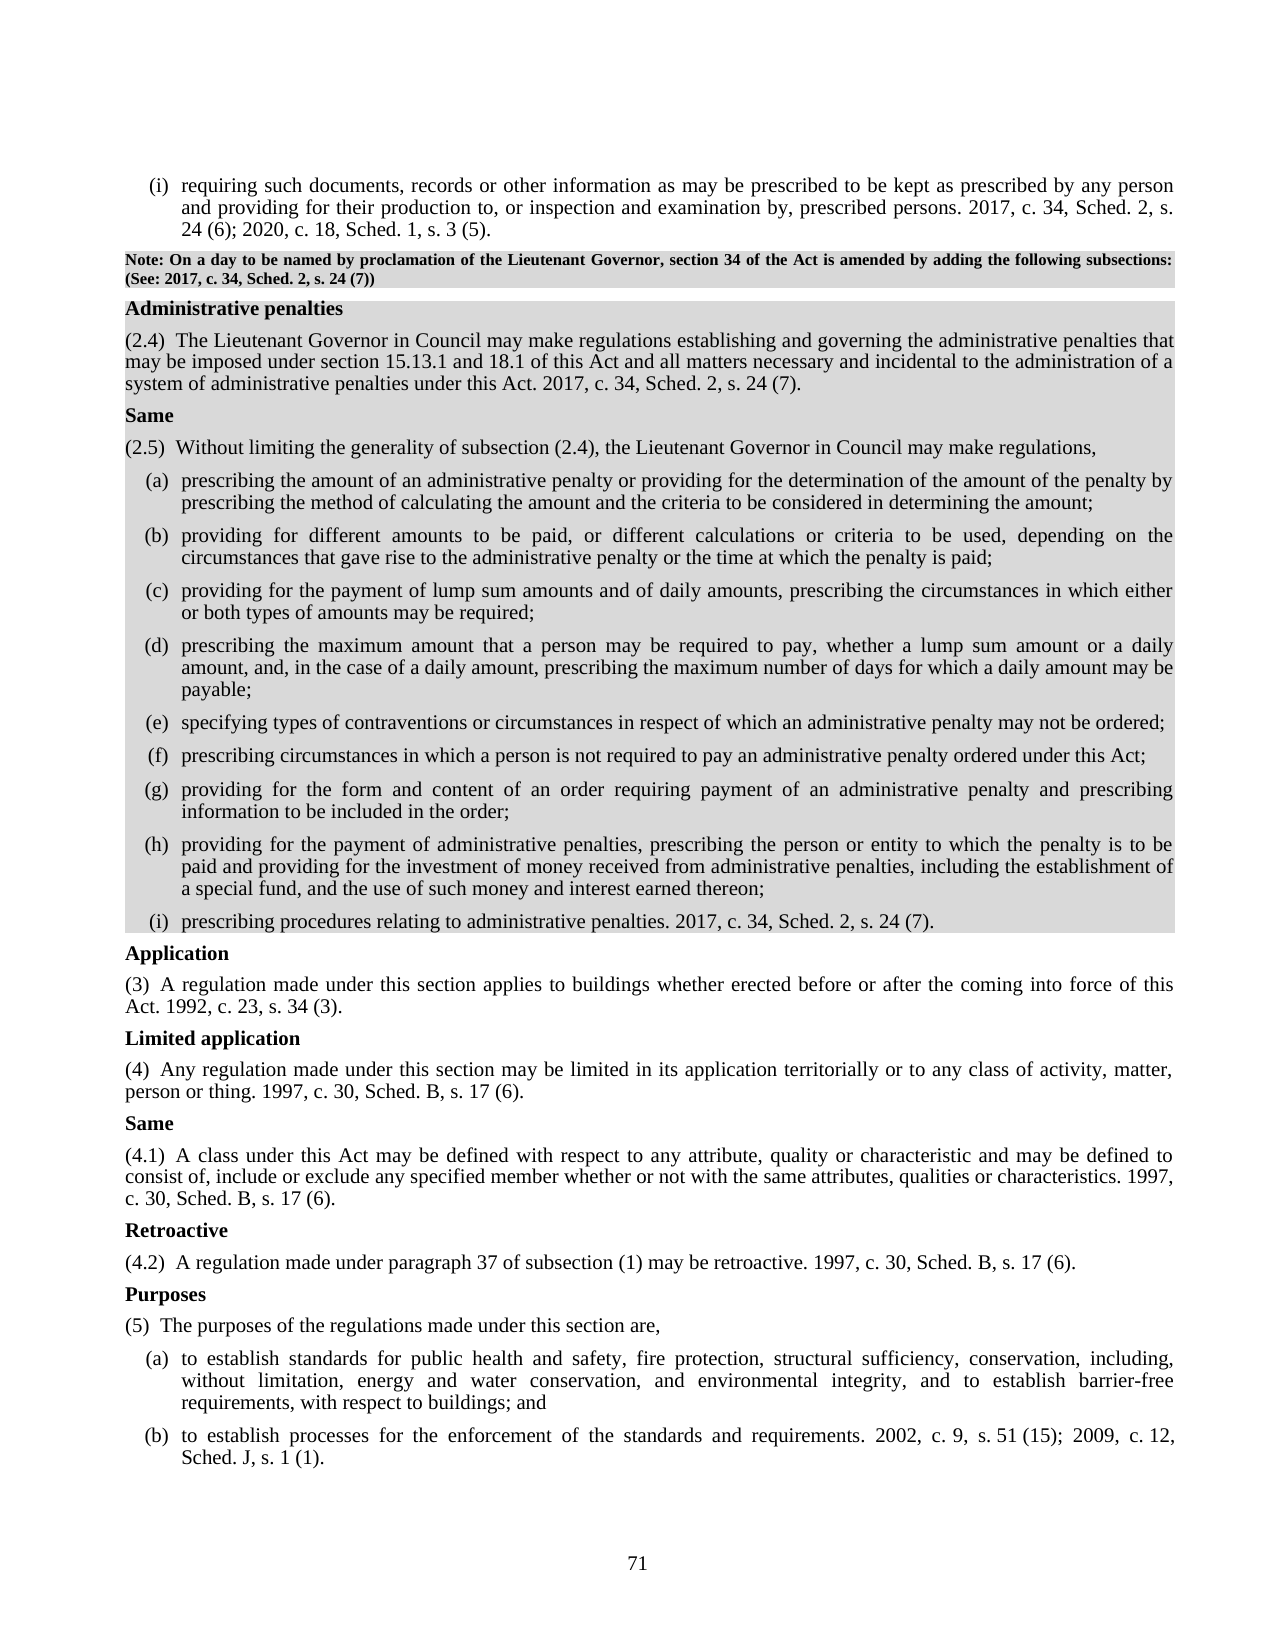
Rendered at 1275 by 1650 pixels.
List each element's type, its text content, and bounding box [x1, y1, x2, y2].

text Note: On a day to be named by proclamation of the Lieutenant Governor, section 34 of the Act is amended by adding the following subsections: (See: 2017, c. 34, Sched. 2, s. 24 (7)) [125, 251, 1175, 288]
text Same [125, 1116, 1175, 1134]
text Retroactive [125, 1222, 1175, 1241]
text (a) prescribing the amount of an administrative penalty or providing for the determination of the amount of the penalty by prescribing the method of calculating the amount and the criteria to be considered in determining the amount; [125, 470, 1175, 513]
text (h) providing for the payment of administrative penalties, prescribing the person or entity to which the penalty is to be paid and providing for the investment of money received from administrative penalties, including the establishment of a special fund, and the use of such money and interest earned thereon; [125, 834, 1175, 899]
text (d) prescribing the maximum amount that a person may be required to pay, whether a lump sum amount or a daily amount, and, in the case of a daily amount, prescribing the maximum number of days for which a daily amount may be payable; [125, 635, 1175, 701]
text Application [125, 945, 1175, 964]
text (3) A regulation made under this section applies to buildings whether erected before or after the coming into force of this Act. 1992, c. 23, s. 34 (3). [125, 974, 1175, 1018]
text (4.1) A class under this Act may be defined with respect to any attribute, quality or characteristic and may be defined to consist of, include or exclude any specified member whether or not with the same attributes, qualities or characteristics. 1997, c. 30, Sched. B, s. 17 (6). [125, 1145, 1175, 1210]
text (b) providing for different amounts to be paid, or different calculations or criteria to be used, depending on the circumstances that gave rise to the administrative penalty or the time at which the penalty is paid; [125, 525, 1175, 569]
text (5) The purposes of the regulations made under this section are, [125, 1315, 1175, 1337]
text (g) providing for the form and content of an order requiring payment of an administrative penalty and prescribing information to be included in the order; [125, 779, 1175, 822]
text (i) requiring such documents, records or other information as may be prescribed to be kept as prescribed by any person and providing for their production to, or inspection and examination by, prescribed persons. 2017, c. 34, Sched. 2, s. 24 (6); 2020, c. 18, Sched. 1, s. 3 (5). [125, 175, 1175, 240]
text Limited application [125, 1030, 1175, 1049]
text (c) providing for the payment of lump sum amounts and of daily amounts, prescribing the circumstances in which either or both types of amounts may be required; [125, 580, 1175, 624]
text (2.4) The Lieutenant Governor in Council may make regulations establishing and governing the administrative penalties that may be imposed under section 15.13.1 and 18.1 of this Act and all matters necessary and incidental to the administration of a system of administrative penalties under this Act. 2017, c. 34, Sched. 2, s. 24 (7). [125, 330, 1175, 395]
text Purposes [125, 1286, 1175, 1305]
text Same [125, 407, 1175, 426]
text (2.5) Without limiting the generality of subsection (2.4), the Lieutenant Governor in Council may make regulations, [125, 437, 1175, 458]
text (b) to establish processes for the enforcement of the standards and requirements. 2002, c. 9, s. 51 (15); 2009, c. 12, Sched. J, s. 1 (1). [125, 1425, 1175, 1469]
text (a) to establish standards for public health and safety, fire protection, structural sufficiency, conservation, including, without limitation, energy and water conservation, and environmental integrity, and to establish barrier-free requirements, with respect to buildings; and [125, 1348, 1175, 1414]
text (4) Any regulation made under this section may be limited in its application territorially or to any class of activity, matter, person or thing. 1997, c. 30, Sched. B, s. 17 (6). [125, 1059, 1175, 1103]
text (4.2) A regulation made under paragraph 37 of subsection (1) may be retroactive. 1997, c. 30, Sched. B, s. 17 (6). [125, 1252, 1175, 1273]
text Administrative penalties [125, 301, 1175, 319]
text (i) prescribing procedures relating to administrative penalties. 2017, c. 34, Sched. 2, s. 24 (7). [125, 911, 1175, 933]
text (f) prescribing circumstances in which a person is not required to pay an administrative penalty ordered under this Act; [125, 746, 1175, 767]
text (e) specifying types of contraventions or circumstances in respect of which an administrative penalty may not be ordered; [125, 712, 1175, 734]
